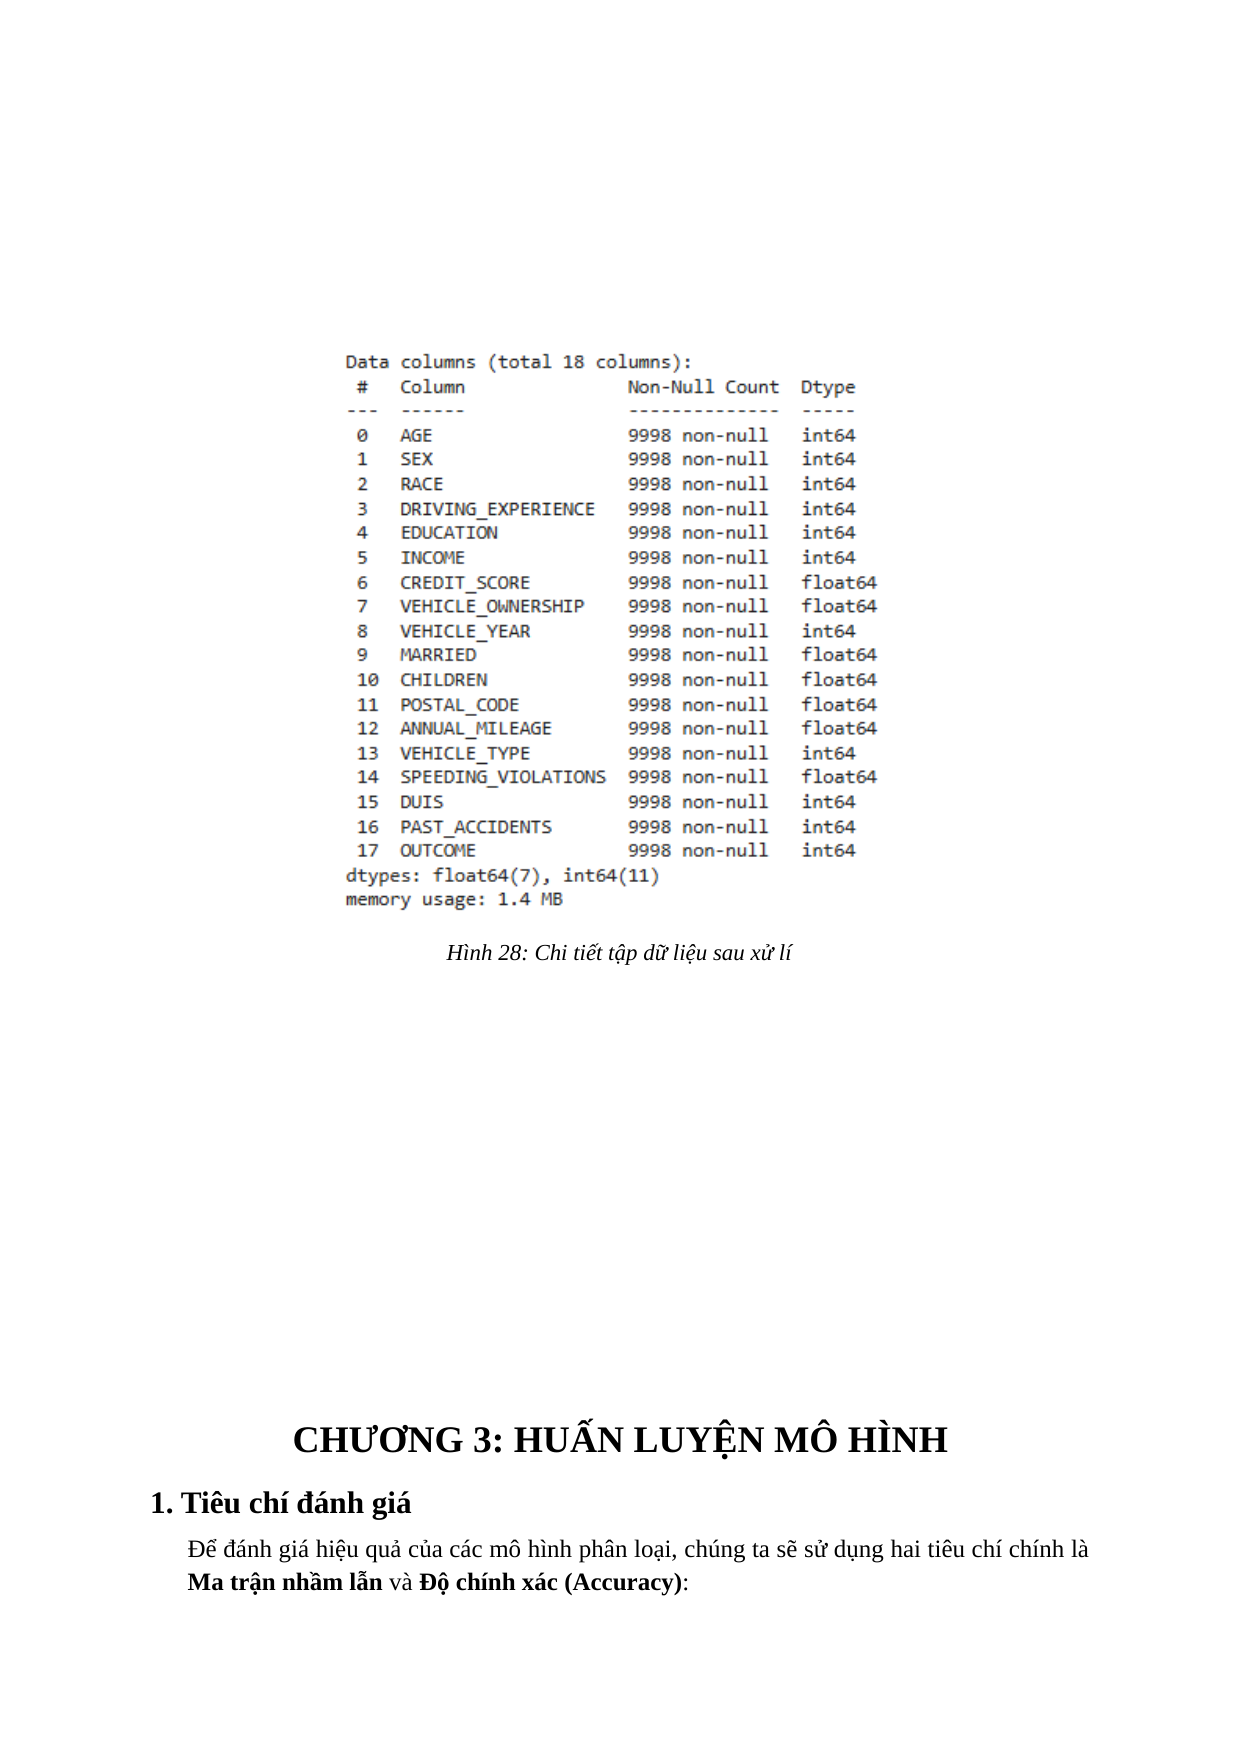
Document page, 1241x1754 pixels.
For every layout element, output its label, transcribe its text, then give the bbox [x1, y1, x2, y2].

picture [300, 348, 929, 918]
text Để đánh giá hiệu quả của các mô hình phân loại, chúng ta sẽ sử dụng hai tiêu chí chính là Ma trận nhầm lẫn và Độ chính xác (Accuracy): [187, 1534, 1090, 1596]
subtitle CHƯƠNG 3: HUẤN LUYỆN MÔ HÌNH [150, 1418, 1090, 1461]
subtitle 1. Tiêu chí đánh giá [150, 1484, 1090, 1520]
text Hình 28: Chi tiết tập dữ liệu sau xử lí [150, 939, 1090, 966]
